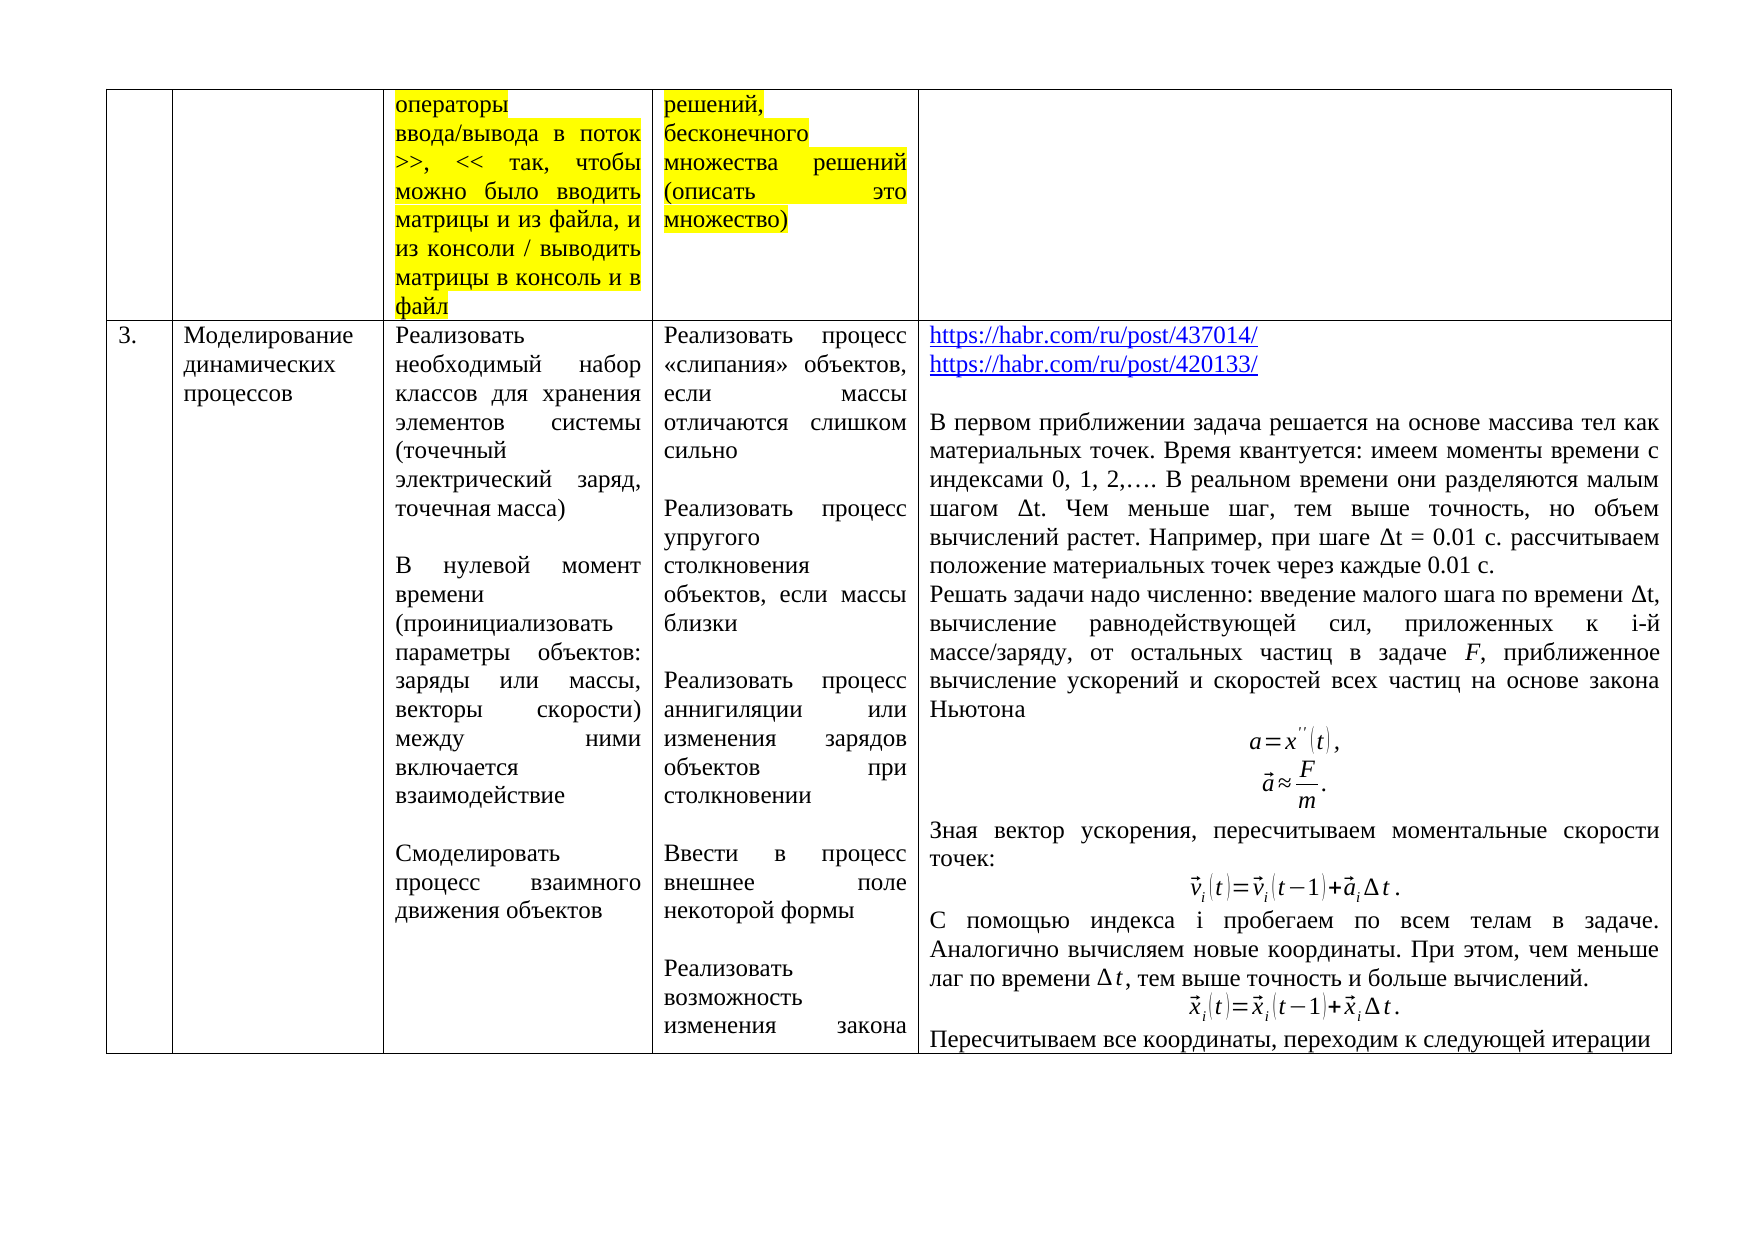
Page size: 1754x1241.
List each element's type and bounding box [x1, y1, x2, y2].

table_cell [653, 90, 918, 319]
table_cell [107, 321, 172, 1053]
table_cell [384, 90, 652, 319]
table_cell [653, 321, 918, 1053]
table_cell [173, 90, 383, 319]
table_cell [919, 321, 1671, 1053]
table_cell [919, 90, 1671, 319]
table_cell [107, 90, 172, 319]
table_cell [173, 321, 383, 1053]
table_cell [384, 321, 652, 1053]
